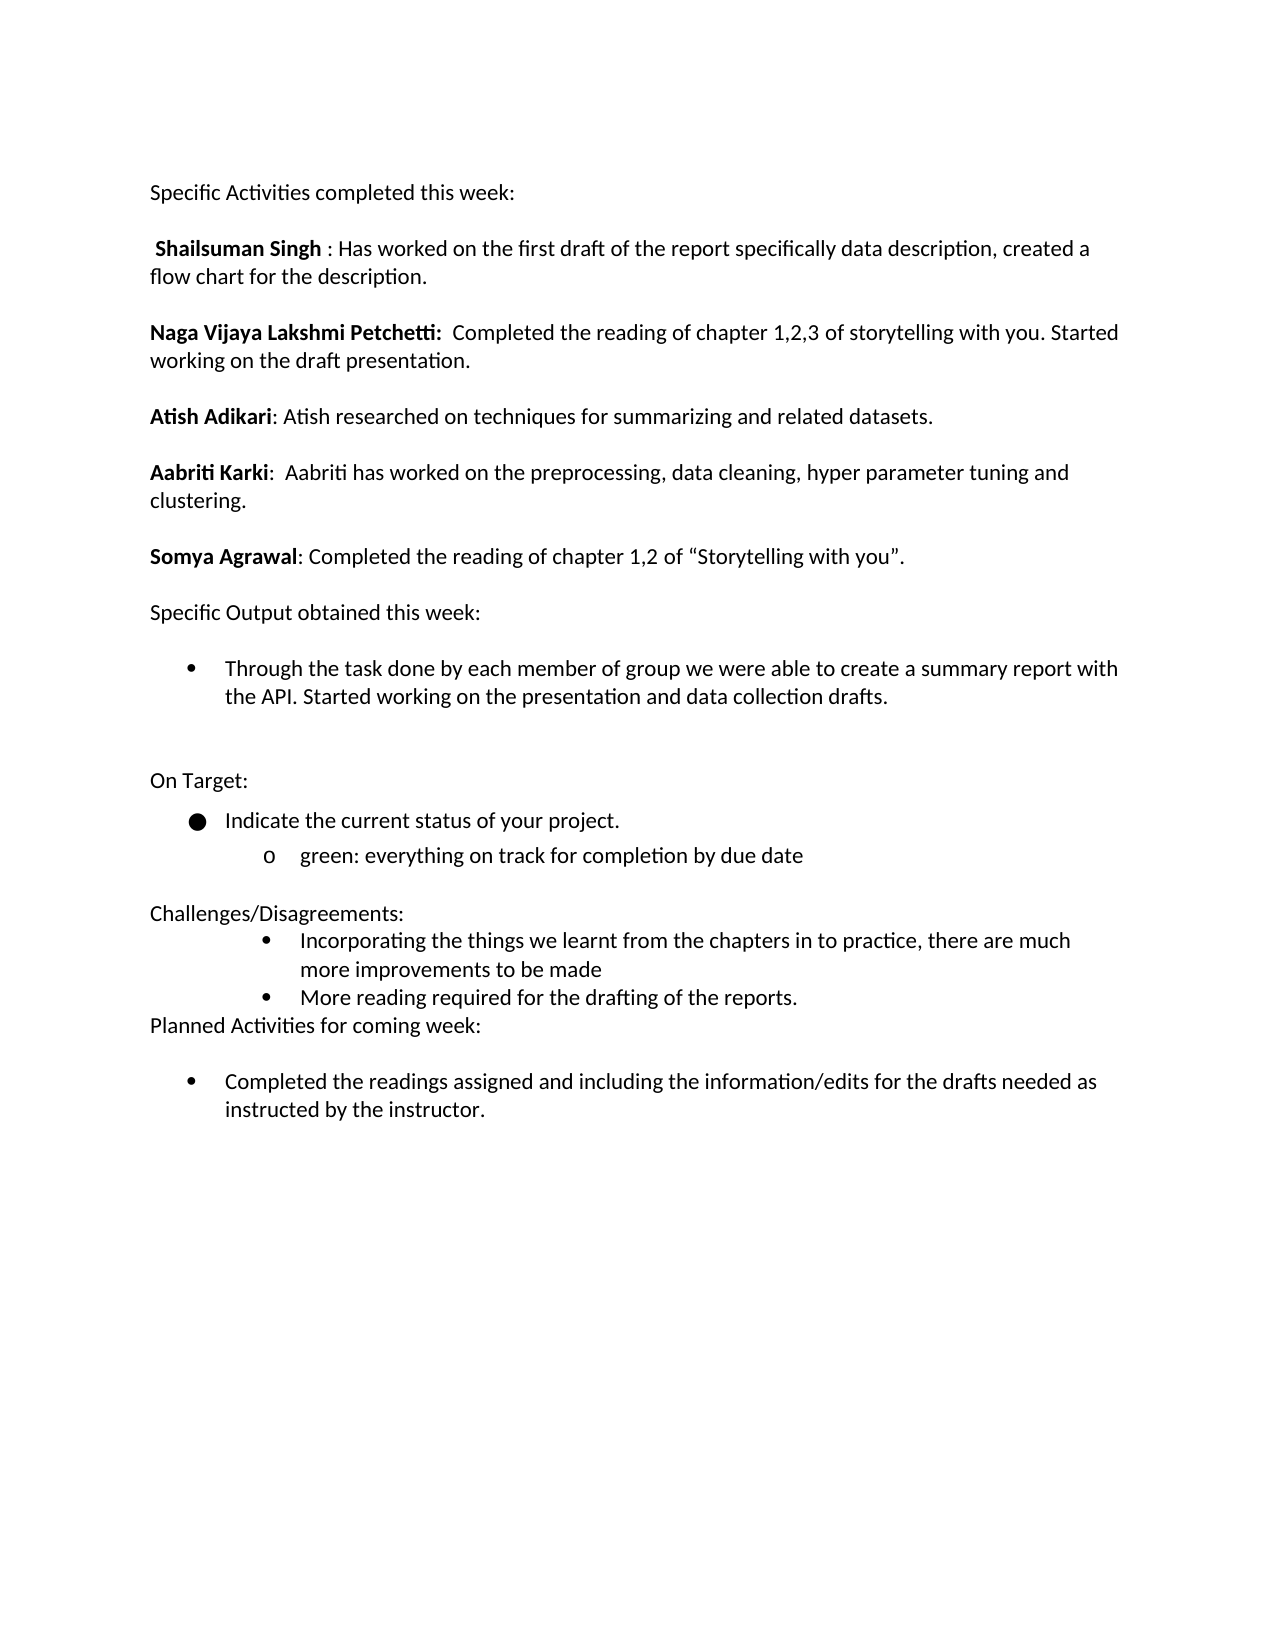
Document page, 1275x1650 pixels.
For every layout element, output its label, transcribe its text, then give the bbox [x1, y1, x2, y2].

text Specific Activities completed this week: [150, 178, 1125, 206]
text Shailsuman Singh : Has worked on the first draft of the report specifically data description, created a flow chart for the description. [150, 234, 1125, 290]
list Incorporating the things we learnt from the chapters in to practice, there are much more improvements to be made [262, 927, 1125, 983]
list More reading required for the drafting of the reports. [262, 983, 1125, 1011]
text Somya Agrawal: Completed the reading of chapter 1,2 of “Storytelling with you”. [150, 542, 1125, 570]
text Specific Output obtained this week: [150, 598, 1125, 626]
list green: everything on track for completion by due date [262, 841, 1125, 871]
text Planned Activities for coming week: [150, 1011, 1125, 1039]
text Challenges/Disagreements: [150, 899, 1125, 927]
text On Target: [150, 766, 1125, 794]
text Atish Adikari: Atish researched on techniques for summarizing and related datasets. [150, 402, 1125, 430]
text Naga Vijaya Lakshmi Petchetti: Completed the reading of chapter 1,2,3 of storytelling with you. Started working on the draft presentation. [150, 318, 1125, 374]
list Completed the readings assigned and including the information/edits for the drafts needed as instructed by the instructor. [187, 1067, 1125, 1123]
text Aabriti Karki: Aabriti has worked on the preprocessing, data cleaning, hyper parameter tuning and clustering. [150, 458, 1125, 514]
list Through the task done by each member of group we were able to create a summary report with the API. Started working on the presentation and data collection drafts. [187, 654, 1125, 710]
list Indicate the current status of your project. [187, 794, 1125, 841]
